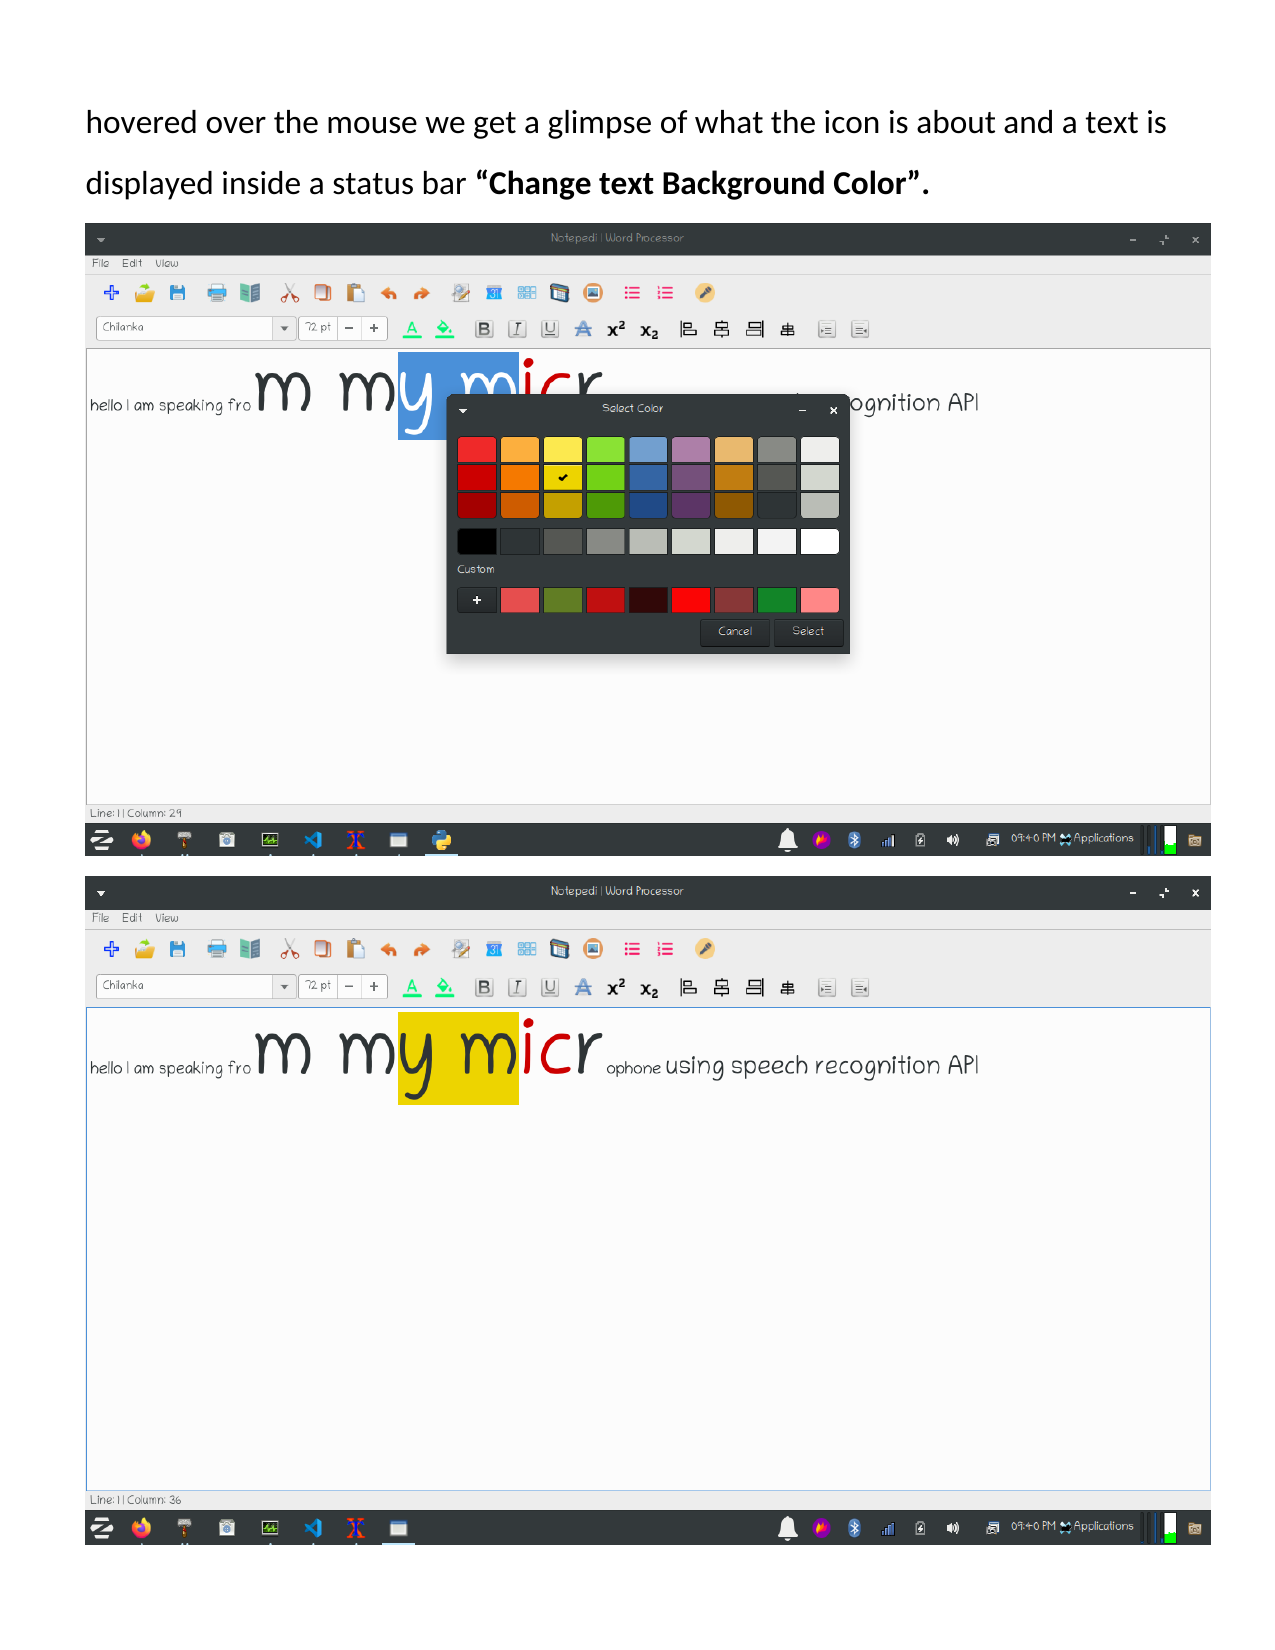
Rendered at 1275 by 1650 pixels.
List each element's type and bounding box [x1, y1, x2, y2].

picture [85, 223, 1211, 856]
text [85, 101, 1186, 203]
picture [85, 876, 1211, 1545]
